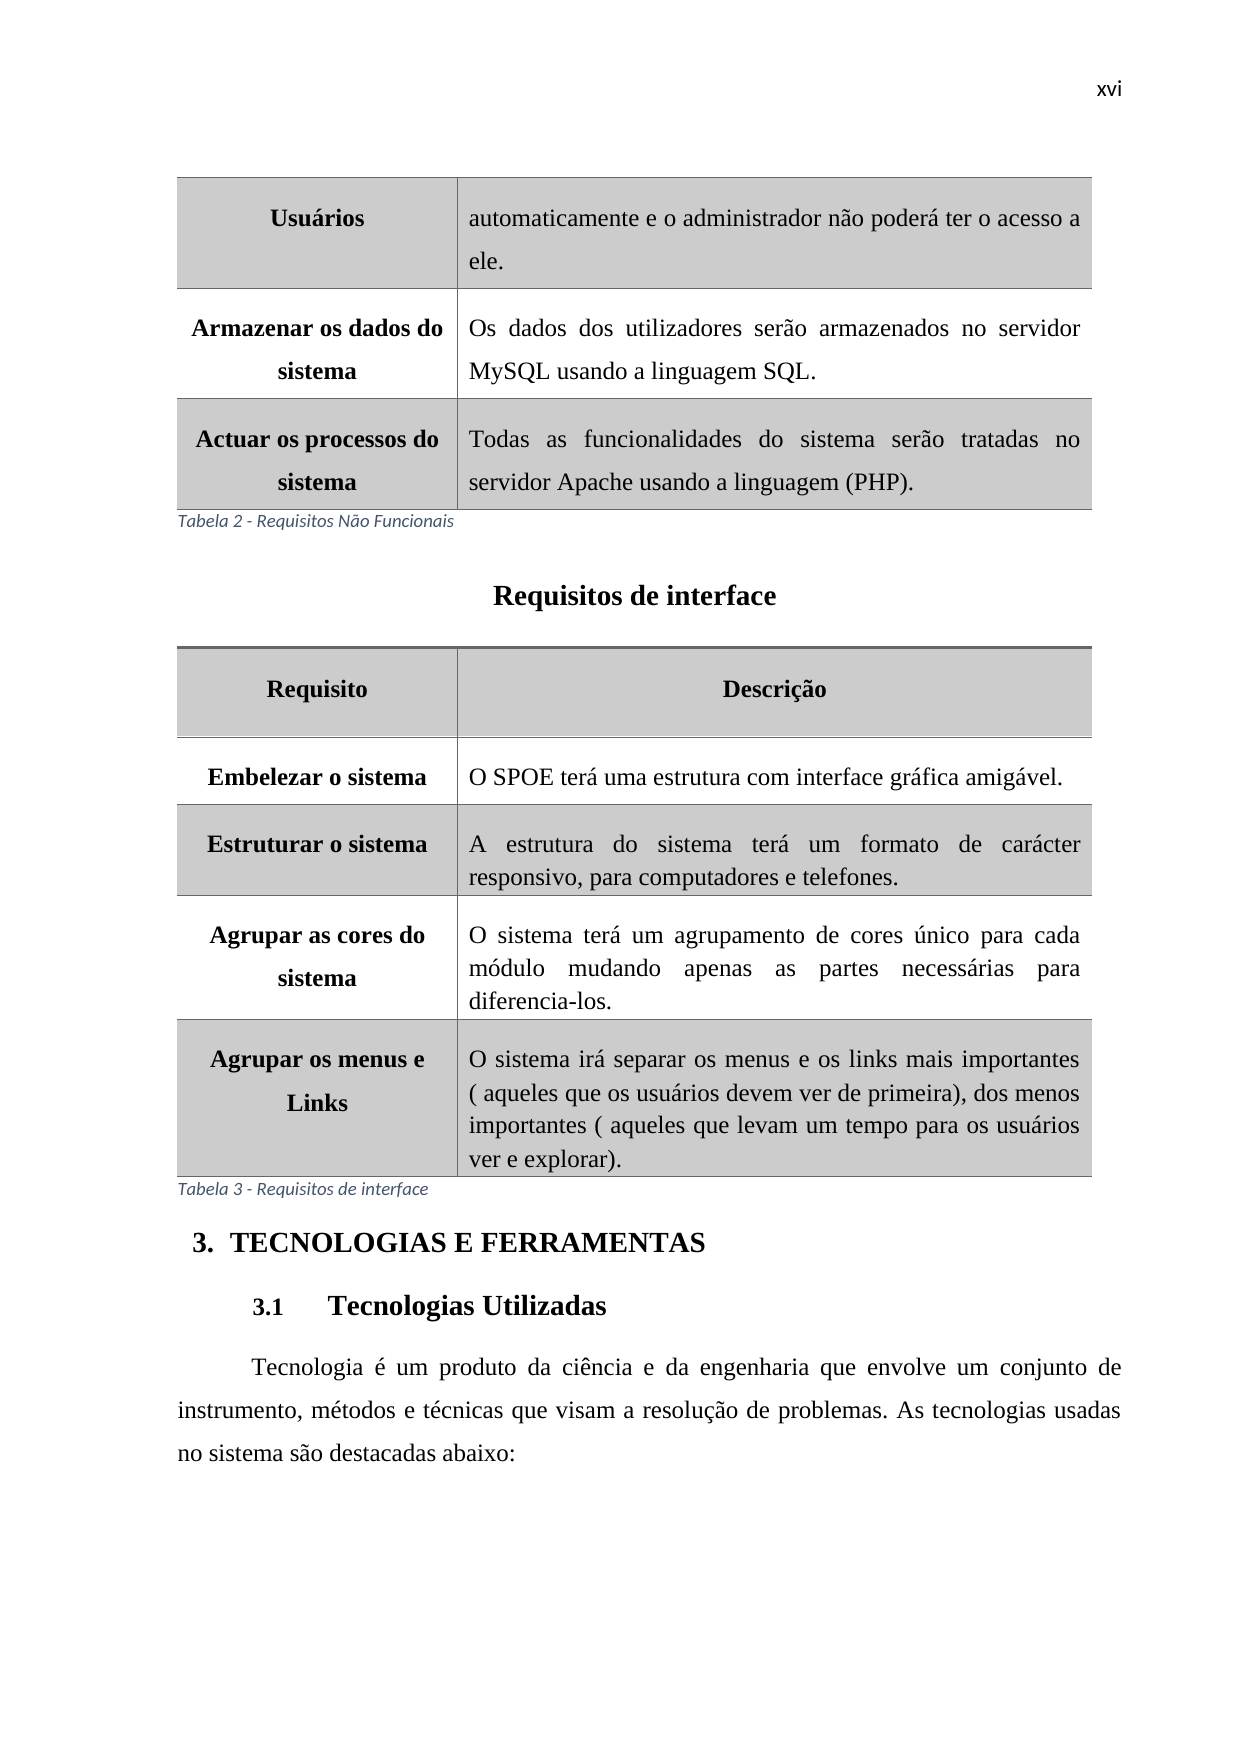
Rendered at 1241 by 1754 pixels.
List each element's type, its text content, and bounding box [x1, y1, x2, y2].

table_cell O sistema terá um agrupamento de cores único para cada módulo mudando apenas as partes necessárias para diferencia-los. [458, 896, 1092, 1019]
table_cell O sistema irá separar os menus e os links mais importantes ( aqueles que os usuários devem ver de primeira), dos menos importantes ( aqueles que levam um tempo para os usuários ver e explorar). [458, 1020, 1092, 1176]
table_cell Agrupar os menus e Links [177, 1020, 457, 1176]
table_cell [458, 178, 1092, 288]
table_header Requisitos de interface [177, 553, 1092, 646]
table_cell O SPOE terá uma estrutura com interface gráfica amigável. [458, 738, 1092, 804]
table_cell Estruturar o sistema [177, 805, 457, 895]
table_cell Armazenar os dados do sistema [177, 289, 457, 398]
text Tabela 2 - Requisitos Não Funcionais [177, 509, 1122, 532]
table_cell Requisito [177, 649, 457, 736]
table_cell Embelezar o sistema [177, 738, 457, 804]
table_cell Descrição [458, 649, 1092, 736]
table_cell Agrupar as cores do sistema [177, 896, 457, 1019]
table_cell A estrutura do sistema terá um formato de carácter responsivo, para computadores e telefones. [458, 805, 1092, 895]
table_cell Todas as funcionalidades do sistema serão tratadas no servidor Apache usando a linguagem (PHP). [458, 399, 1092, 509]
text Tecnologia é um produto da ciência e da engenharia que envolve um conjunto de instrumento, métodos e técnicas que visam a resolução de problemas. As tecnologias usadas no sistema são destacadas abaixo: [177, 1352, 1122, 1467]
subtitle TECNOLOGIAS E FERRAMENTAS [192, 1225, 1122, 1258]
table_cell Os dados dos utilizadores serão armazenados no servidor MySQL usando a linguagem SQL. [458, 289, 1092, 398]
text Tabela 3 - Requisitos de interface [177, 1177, 1122, 1200]
table_cell Actuar os processos do sistema [177, 399, 457, 509]
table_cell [177, 178, 457, 288]
subtitle Tecnologias Utilizadas [252, 1288, 1122, 1322]
